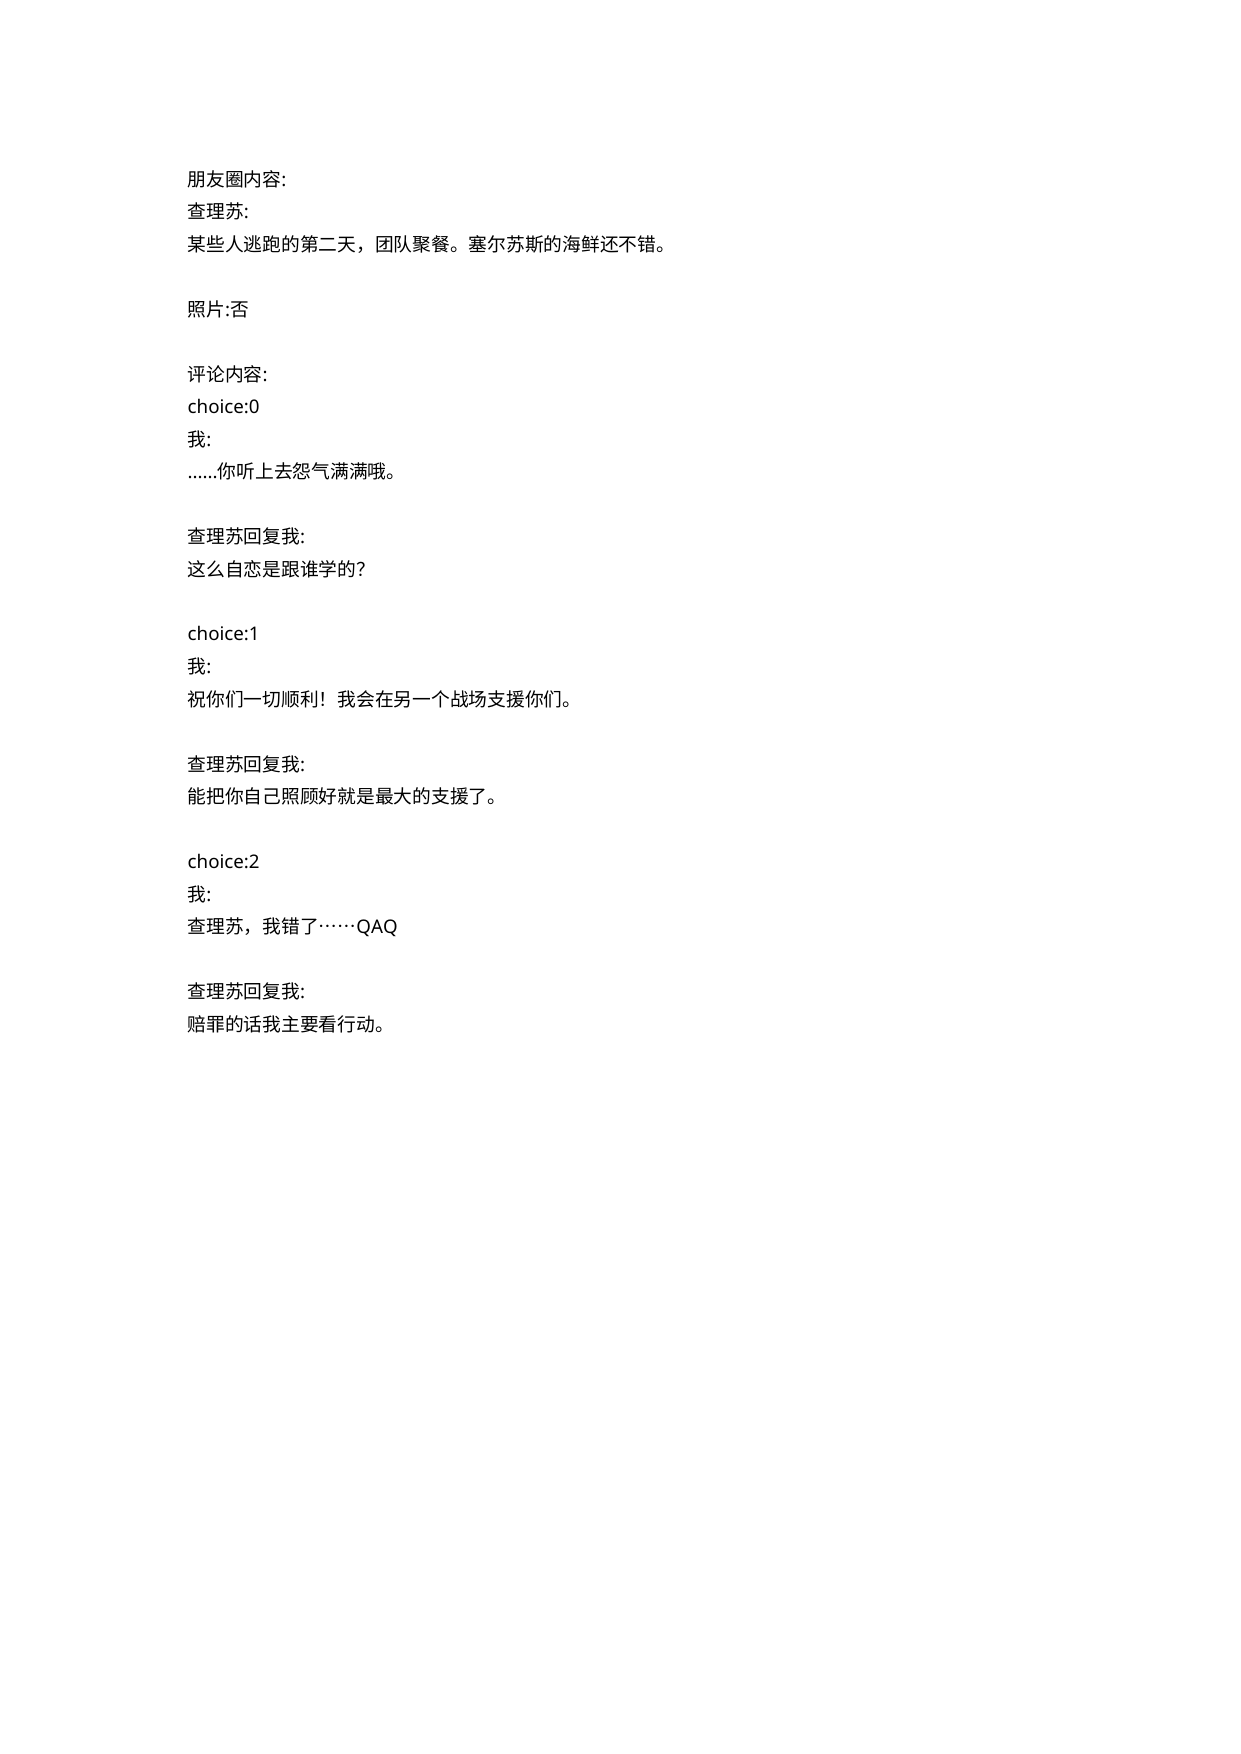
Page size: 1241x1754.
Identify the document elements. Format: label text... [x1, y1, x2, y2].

text 朋友圈内容: [187, 162, 1053, 194]
text 能把你自己照顾好就是最大的支援了。 [187, 779, 1053, 812]
text 祝你们一切顺利！我会在另一个战场支援你们。 [187, 682, 1053, 714]
text 查理苏回复我: [187, 974, 1053, 1007]
text 赔罪的话我主要看行动。 [187, 1007, 1053, 1039]
text ......你听上去怨气满满哦。 [187, 454, 1053, 487]
text 照片:否 [187, 292, 1053, 324]
text 查理苏回复我: [187, 747, 1053, 779]
text 评论内容: [187, 357, 1053, 389]
text 查理苏回复我: [187, 519, 1053, 552]
text choice:1 我: [187, 617, 1053, 682]
text choice:0 [187, 389, 1053, 422]
text choice:2 我: [187, 844, 1053, 909]
text 这么自恋是跟谁学的？ [187, 552, 1053, 584]
text 我: [187, 422, 1053, 454]
text 查理苏，我错了……QAQ [187, 909, 1053, 942]
text 查理苏: [187, 194, 1053, 227]
text 某些人逃跑的第二天，团队聚餐。塞尔苏斯的海鲜还不错。 [187, 227, 1053, 259]
